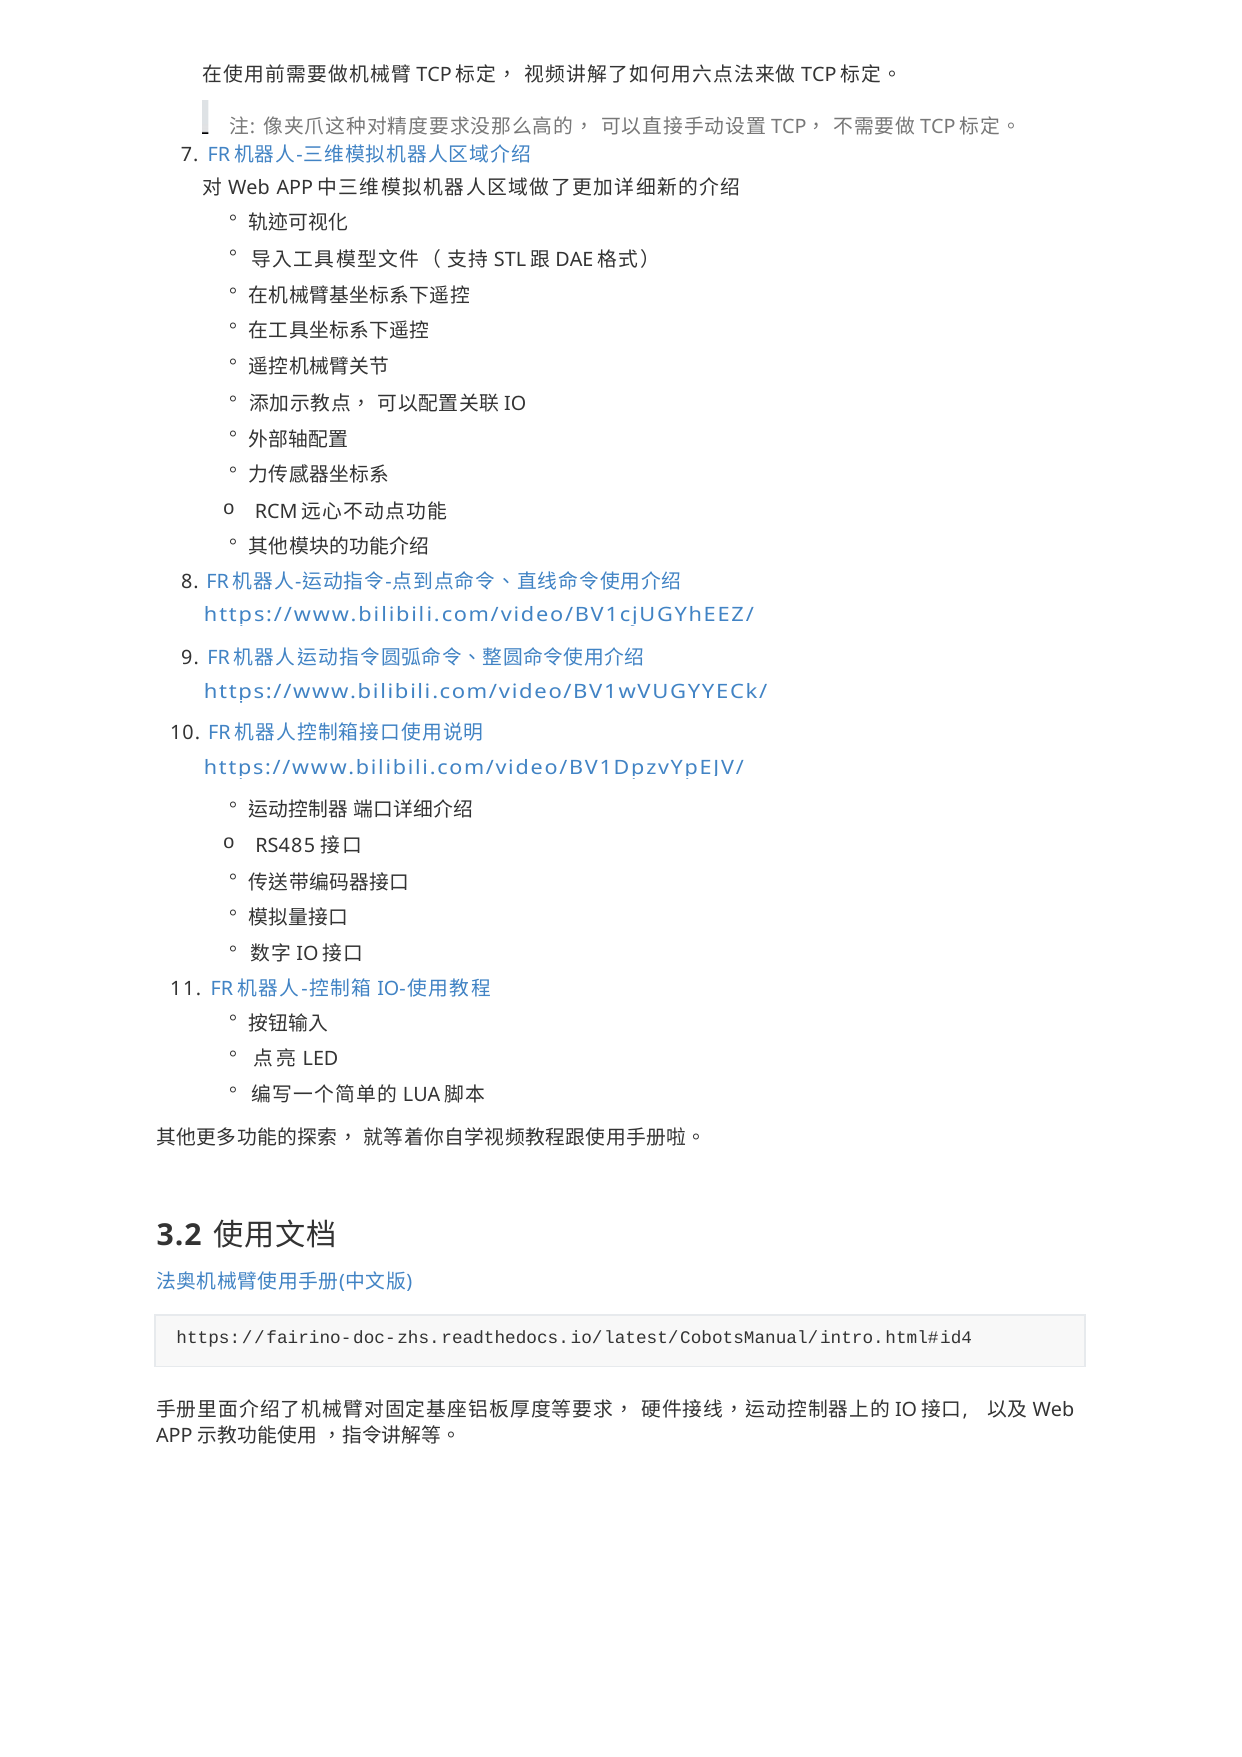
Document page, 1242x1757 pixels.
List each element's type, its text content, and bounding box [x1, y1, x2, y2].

text 。 模拟量接口 [223, 907, 1093, 929]
text 3.2 使⽤⽂档 [156, 1219, 1093, 1252]
text 。 轨迹可视化 [223, 212, 1093, 234]
text 。 ⼒传感器坐标系 [223, 463, 1093, 486]
text 。 编写⼀个简单的LUA脚本 [223, 1083, 1093, 1106]
text 。 传送带编码器接口 [223, 871, 1093, 894]
text 7. FR机器⼈-三维模拟机器⼈区域介绍 [181, 141, 1093, 167]
text 。 外部轴配置 [223, 428, 1093, 451]
text 。 导⼊⼯具模型⽂件（ ⽀持STL跟DAE格式） [223, 247, 1093, 271]
text o RCM远⼼不动点功能 [223, 501, 1093, 523]
text 。 添加⽰教点， 可以配置关联IO [223, 393, 1093, 415]
text 其他更多功能的探索， 就等着你⾃学视频教程跟使⽤⼿册啦。 [156, 1127, 1093, 1149]
text 。 运动控制器 端口详细介绍 [223, 798, 1093, 821]
picture [202, 100, 209, 134]
text 。 在⼯具坐标系下遥控 [223, 320, 1093, 342]
text 。 点亮LED [223, 1047, 1093, 1070]
text 。 数字IO接口 [223, 942, 1093, 965]
text 。 按钮输⼊ [223, 1012, 1093, 1034]
text 。 其他模块的功能介绍 [223, 536, 1093, 558]
text 在使⽤前需要做机械臂TCP标定， 视频讲解了如何⽤六点法来做TCP标定。 [203, 64, 1093, 86]
text 11. FR机器⼈-控制箱IO-使⽤教程 [170, 974, 1093, 1001]
text 。 遥控机械臂关节 [223, 355, 1093, 378]
text 法奥机械臂使⽤⼿册(中⽂版) [156, 1268, 1093, 1294]
table_header https://fairino-doc-zhs.readthedocs.io/latest/CobotsManual/intro.html#id4 [156, 1316, 1084, 1366]
text o RS485接口 [223, 834, 1093, 857]
text 。 在机械臂基坐标系下遥控 [223, 284, 1093, 307]
text ⼿册⾥⾯介绍了机械臂对固定基座铝板厚度等要求， 硬件接线，运动控制器上的IO接口, 以及Web APP ⽰教功能使⽤ ，指令讲解等。 [156, 1396, 1075, 1448]
text 注: 像夹⽖这种对精度要求没那么⾼的， 可以直接⼿动设置TCP， 不需要做TCP标定。 [202, 104, 1093, 141]
text 对Web APP中三维模拟机器⼈区域做了更加详细新的介绍 [203, 177, 1093, 199]
